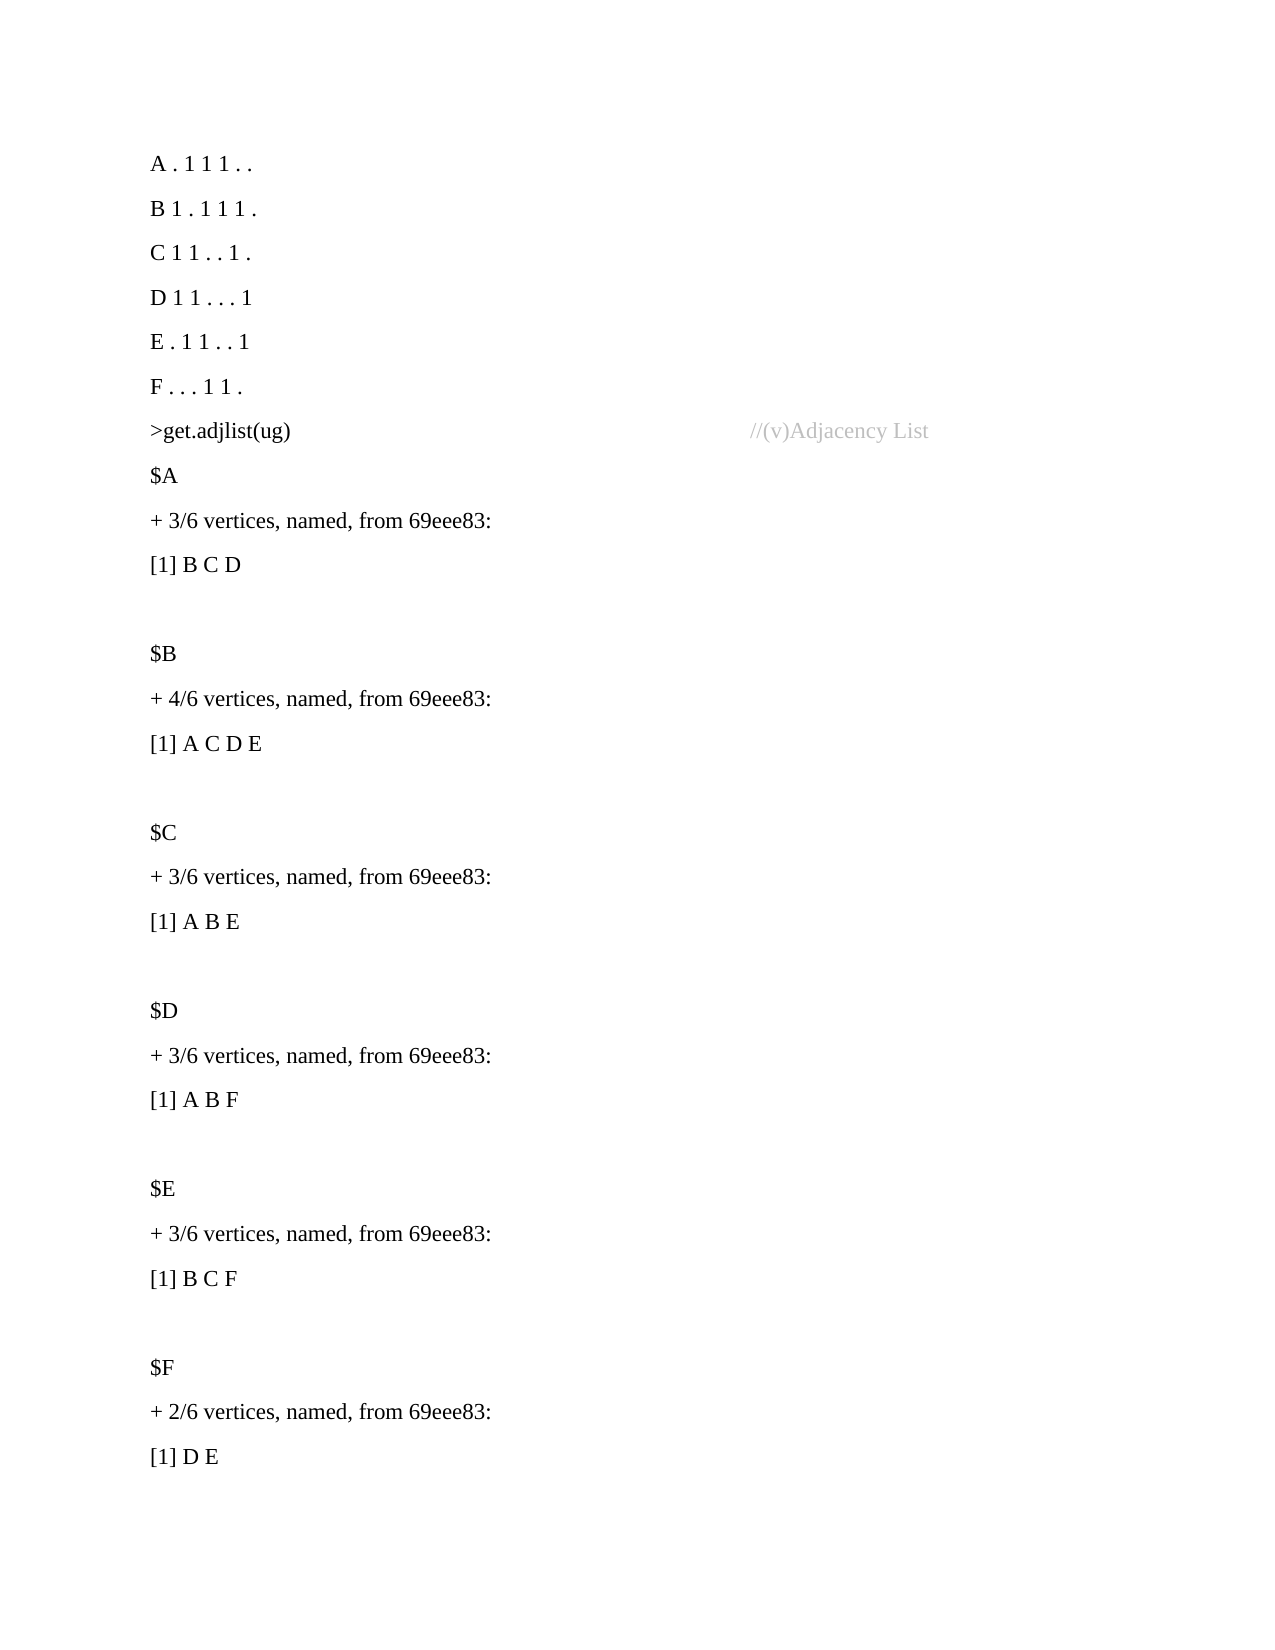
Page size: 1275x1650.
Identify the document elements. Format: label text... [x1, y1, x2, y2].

text F . . . 1 1 . [150, 373, 1125, 399]
text [1] A B E [150, 908, 1125, 934]
text + 4/6 vertices, named, from 69eee83: [150, 685, 1125, 711]
text A . 1 1 1 . . [150, 150, 1125, 176]
text [1] B C F [150, 1264, 1125, 1291]
text [1] D E [150, 1443, 1125, 1469]
text [1] B C D [150, 551, 1125, 578]
text B 1 . 1 1 1 . [150, 194, 1125, 221]
text + 3/6 vertices, named, from 69eee83: [150, 507, 1125, 533]
text >get.adjlist(ug) //(v)Adjacency List [150, 417, 1125, 444]
text E . 1 1 . . 1 [150, 328, 1125, 355]
text D 1 1 . . . 1 [150, 284, 1125, 310]
text $E [150, 1175, 1125, 1202]
text $B [150, 640, 1125, 667]
text $D [150, 997, 1125, 1023]
text $A [150, 462, 1125, 488]
text + 3/6 vertices, named, from 69eee83: [150, 1220, 1125, 1246]
text [1] A C D E [150, 729, 1125, 756]
text + 3/6 vertices, named, from 69eee83: [150, 863, 1125, 890]
text [1] A B F [150, 1086, 1125, 1113]
text + 2/6 vertices, named, from 69eee83: [150, 1398, 1125, 1425]
text $F [150, 1354, 1125, 1380]
text $C [150, 819, 1125, 845]
text C 1 1 . . 1 . [150, 239, 1125, 266]
text + 3/6 vertices, named, from 69eee83: [150, 1042, 1125, 1068]
